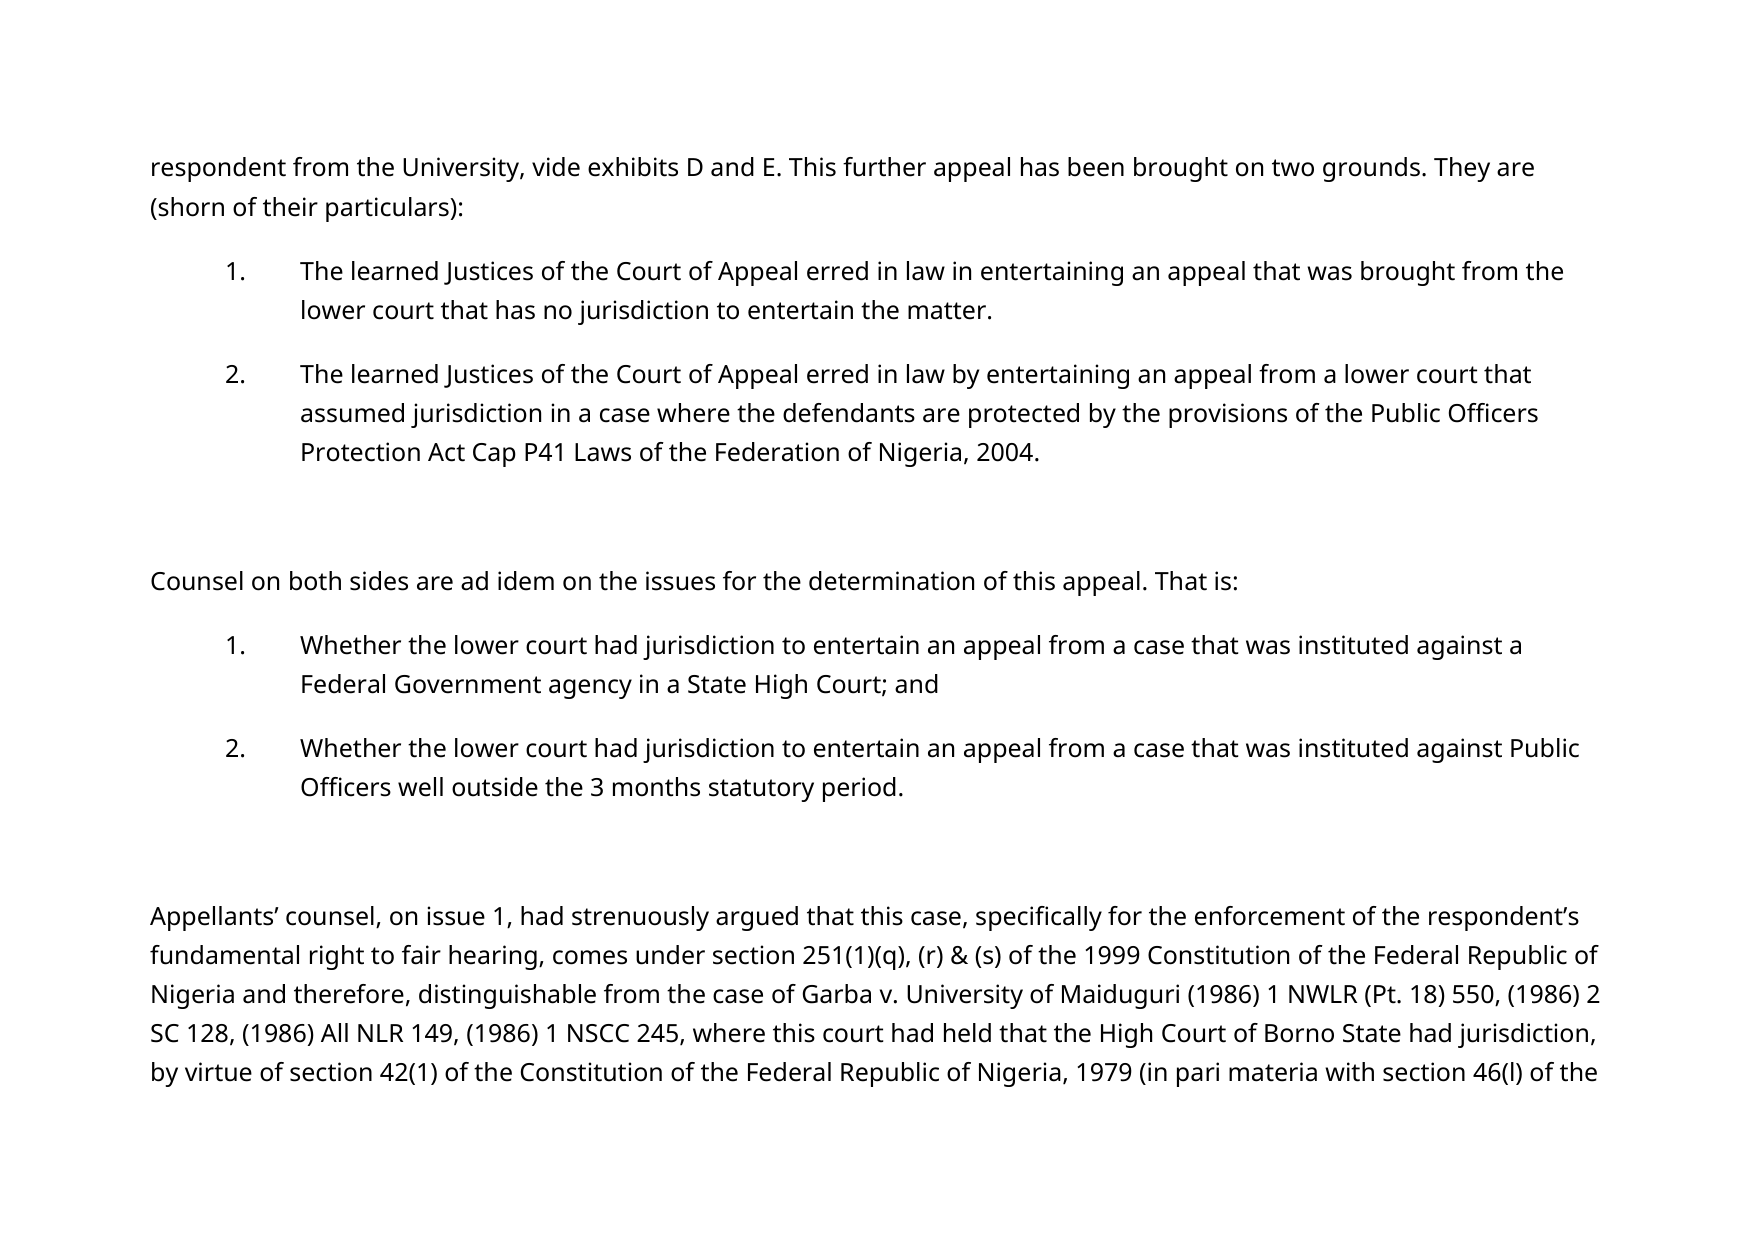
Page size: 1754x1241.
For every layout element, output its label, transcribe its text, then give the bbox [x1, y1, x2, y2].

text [150, 898, 1604, 1089]
text 1. Whether the lower court had jurisdiction to entertain an appeal from a case that was instituted against a Federal Government agency in a State High Court; and [225, 627, 1604, 701]
text Counsel on both sides are ad idem on the issues for the determination of this appeal. That is: [150, 563, 1604, 597]
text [150, 150, 1604, 223]
text 1. The learned Justices of the Court of Appeal erred in law in entertaining an appeal that was brought from the lower court that has no jurisdiction to entertain the matter. [225, 253, 1604, 327]
text 2. The learned Justices of the Court of Appeal erred in law by entertaining an appeal from a lower court that assumed jurisdiction in a case where the defendants are protected by the provisions of the Public Officers Protection Act Cap P41 Laws of the Federation of Nigeria, 2004. [225, 357, 1604, 469]
text 2. Whether the lower court had jurisdiction to entertain an appeal from a case that was instituted against Public Officers well outside the 3 months statutory period. [225, 731, 1604, 804]
